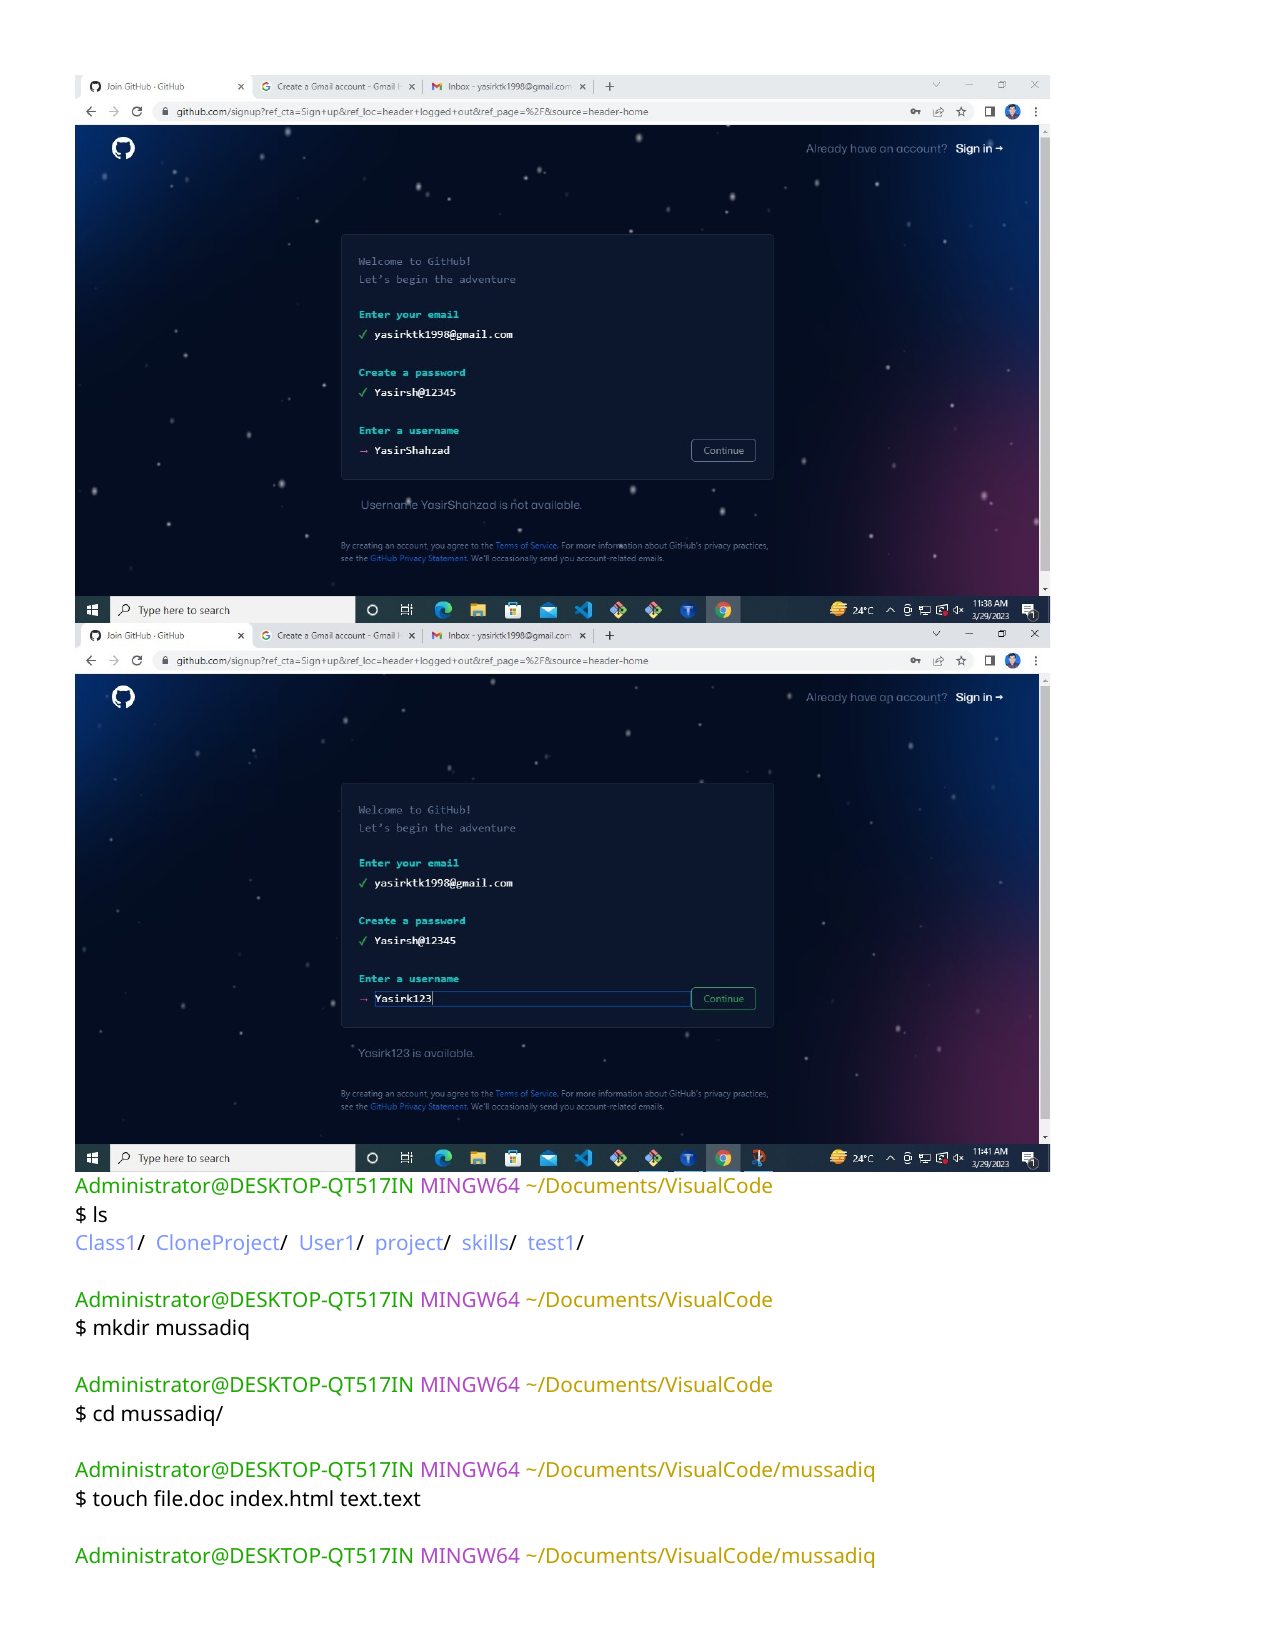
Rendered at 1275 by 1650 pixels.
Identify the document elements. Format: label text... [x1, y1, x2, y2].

text $ mkdir mussadiq [75, 1313, 1200, 1342]
text Administrator@DESKTOP-QT517IN MINGW64 ~/Documents/VisualCode [75, 1370, 1200, 1399]
text Class1/ CloneProject/ User1/ project/ skills/ test1/ [75, 1228, 1200, 1257]
text Administrator@DESKTOP-QT517IN MINGW64 ~/Documents/VisualCode/mussadiq [75, 1541, 1200, 1569]
text $ ls [75, 1200, 1200, 1228]
text Administrator@DESKTOP-QT517IN MINGW64 ~/Documents/VisualCode [75, 1285, 1200, 1313]
picture [75, 75, 1050, 1172]
text Administrator@DESKTOP-QT517IN MINGW64 ~/Documents/VisualCode [75, 1171, 1200, 1200]
text Administrator@DESKTOP-QT517IN MINGW64 ~/Documents/VisualCode/mussadiq [75, 1456, 1200, 1484]
text $ touch file.doc index.html text.text [75, 1484, 1200, 1512]
text $ cd mussadiq/ [75, 1399, 1200, 1427]
